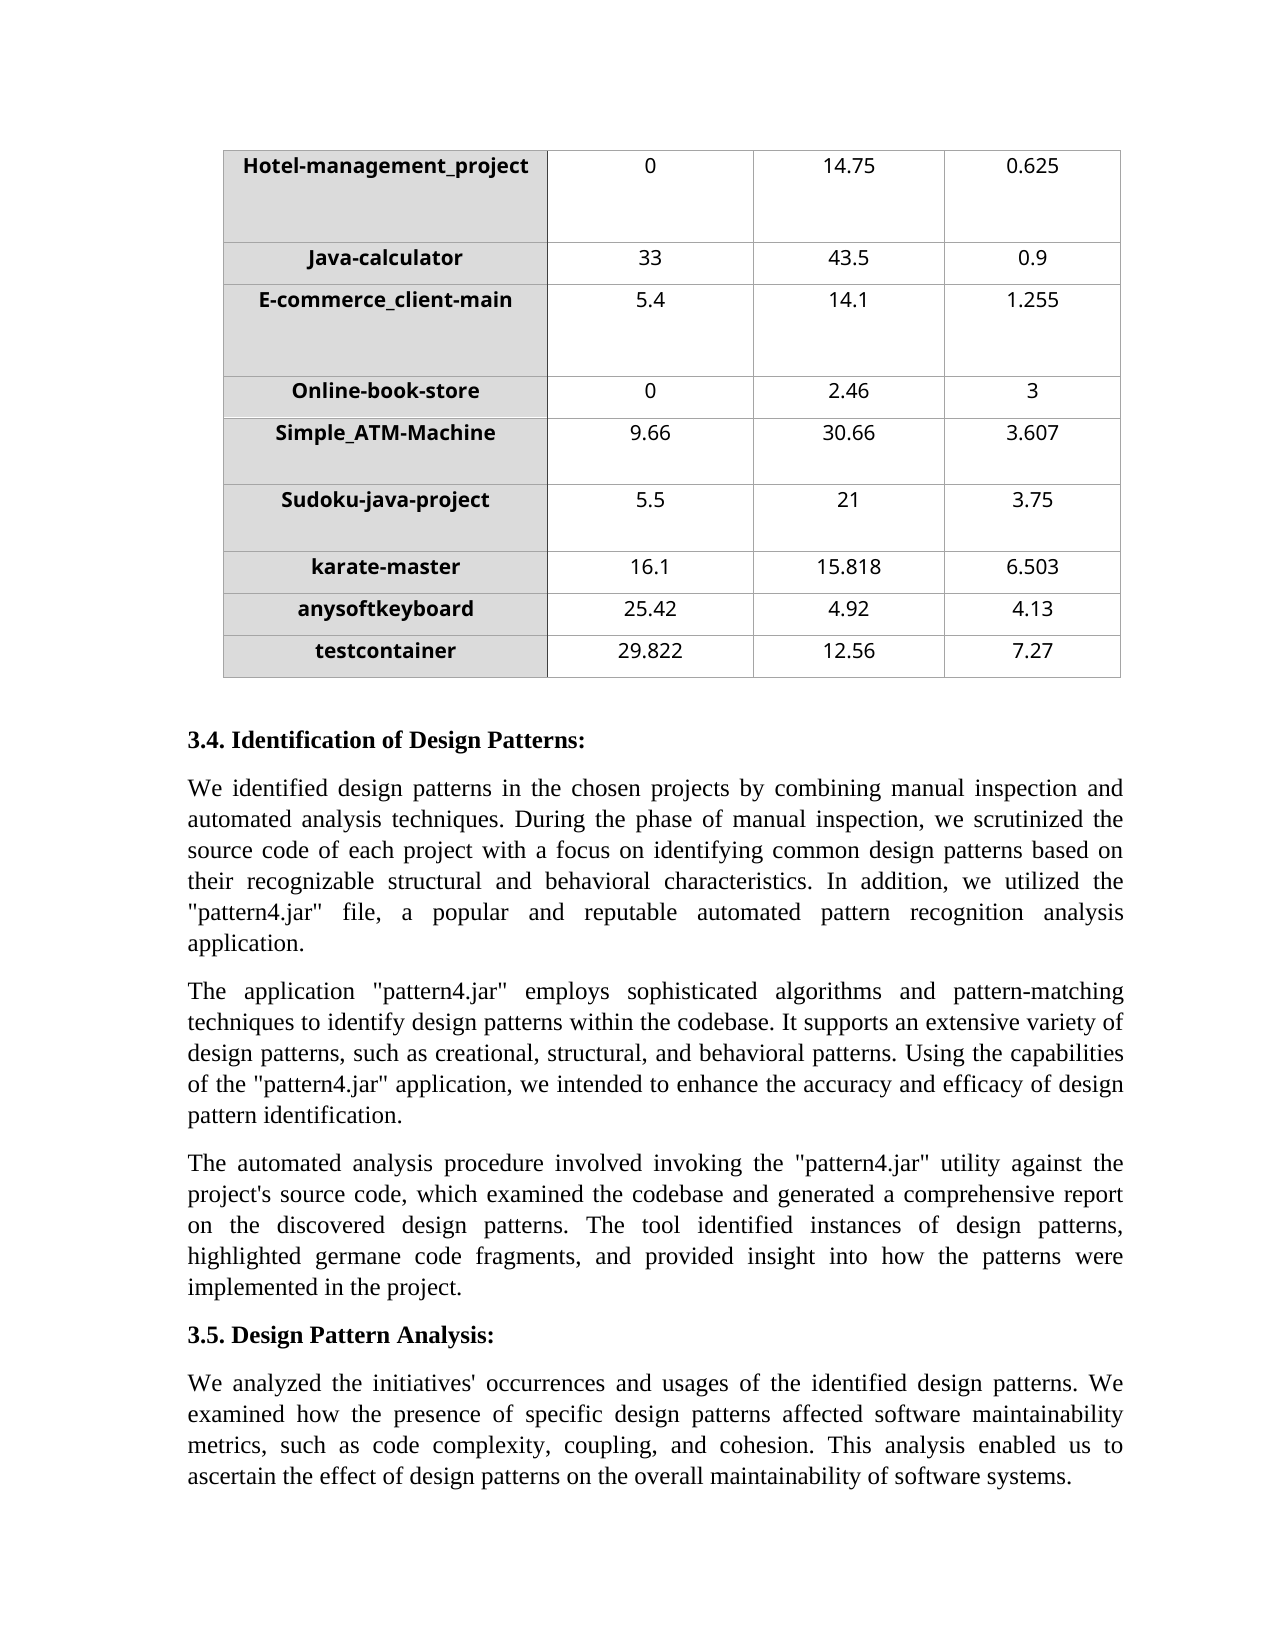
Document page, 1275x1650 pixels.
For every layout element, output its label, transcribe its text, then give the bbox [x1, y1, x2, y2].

table_cell 12.56 [754, 636, 944, 677]
text We identified design patterns in the chosen projects by combining manual inspection and automated analysis techniques. During the phase of manual inspection, we scrutinized the source code of each project with a focus on identifying common design patterns based on their recognizable structural and behavioral characteristics. In addition, we utilized the "pattern4.jar" file, a popular and reputable automated pattern recognition analysis application. [187, 773, 1125, 957]
table_cell 5.5 [548, 485, 753, 551]
table_cell 2.46 [754, 377, 944, 417]
table_cell testcontainer [224, 636, 547, 677]
table_cell anysoftkeyboard [224, 594, 547, 635]
text We analyzed the initiatives' occurrences and usages of the identified design patterns. We examined how the presence of specific design patterns affected software maintainability metrics, such as code complexity, coupling, and cohesion. This analysis enabled us to ascertain the effect of design patterns on the overall maintainability of software systems. [187, 1368, 1125, 1489]
table_cell 0 [548, 377, 753, 417]
table_cell 21 [754, 485, 944, 551]
table_cell 29.822 [548, 636, 753, 677]
table_cell 14.1 [754, 285, 944, 376]
table_cell 4.92 [754, 594, 944, 635]
table_cell 30.66 [754, 419, 944, 484]
table_cell Online-book-store [224, 377, 547, 417]
table_cell 43.5 [754, 243, 944, 284]
table_cell 25.42 [548, 594, 753, 635]
table_cell 0.625 [945, 151, 1120, 242]
table_cell 5.4 [548, 285, 753, 376]
table_cell 0 [548, 151, 753, 242]
table_cell E-commerce_client-main [224, 285, 547, 376]
text The automated analysis procedure involved invoking the "pattern4.jar" utility against the project's source code, which examined the codebase and generated a comprehensive report on the discovered design patterns. The tool identified instances of design patterns, highlighted germane code fragments, and provided insight into how the patterns were implemented in the project. [187, 1148, 1125, 1301]
table_cell 6.503 [945, 552, 1120, 593]
table_cell 3.75 [945, 485, 1120, 551]
table_cell Hotel-management_project [224, 151, 547, 242]
table_cell 9.66 [548, 419, 753, 484]
table_cell 3 [945, 377, 1120, 417]
table_cell 0.9 [945, 243, 1120, 284]
text 3.4. Identification of Design Patterns: [187, 726, 1125, 754]
text The application "pattern4.jar" employs sophisticated algorithms and pattern-matching techniques to identify design patterns within the codebase. It supports an extensive variety of design patterns, such as creational, structural, and behavioral patterns. Using the capabilities of the "pattern4.jar" application, we intended to enhance the accuracy and efficacy of design pattern identification. [187, 976, 1125, 1129]
table_cell 14.75 [754, 151, 944, 242]
table_cell 15.818 [754, 552, 944, 593]
table_cell 3.607 [945, 419, 1120, 484]
table_cell karate-master [224, 552, 547, 593]
table_cell Sudoku-java-project [224, 485, 547, 551]
table_cell 33 [548, 243, 753, 284]
table_cell Java-calculator [224, 243, 547, 284]
table_cell 16.1 [548, 552, 753, 593]
table_cell Simple_ATM-Machine [224, 419, 547, 484]
text 3.5. Design Pattern Analysis: [187, 1320, 1125, 1349]
table_cell 7.27 [945, 636, 1120, 677]
table_cell 4.13 [945, 594, 1120, 635]
table_cell 1.255 [945, 285, 1120, 376]
